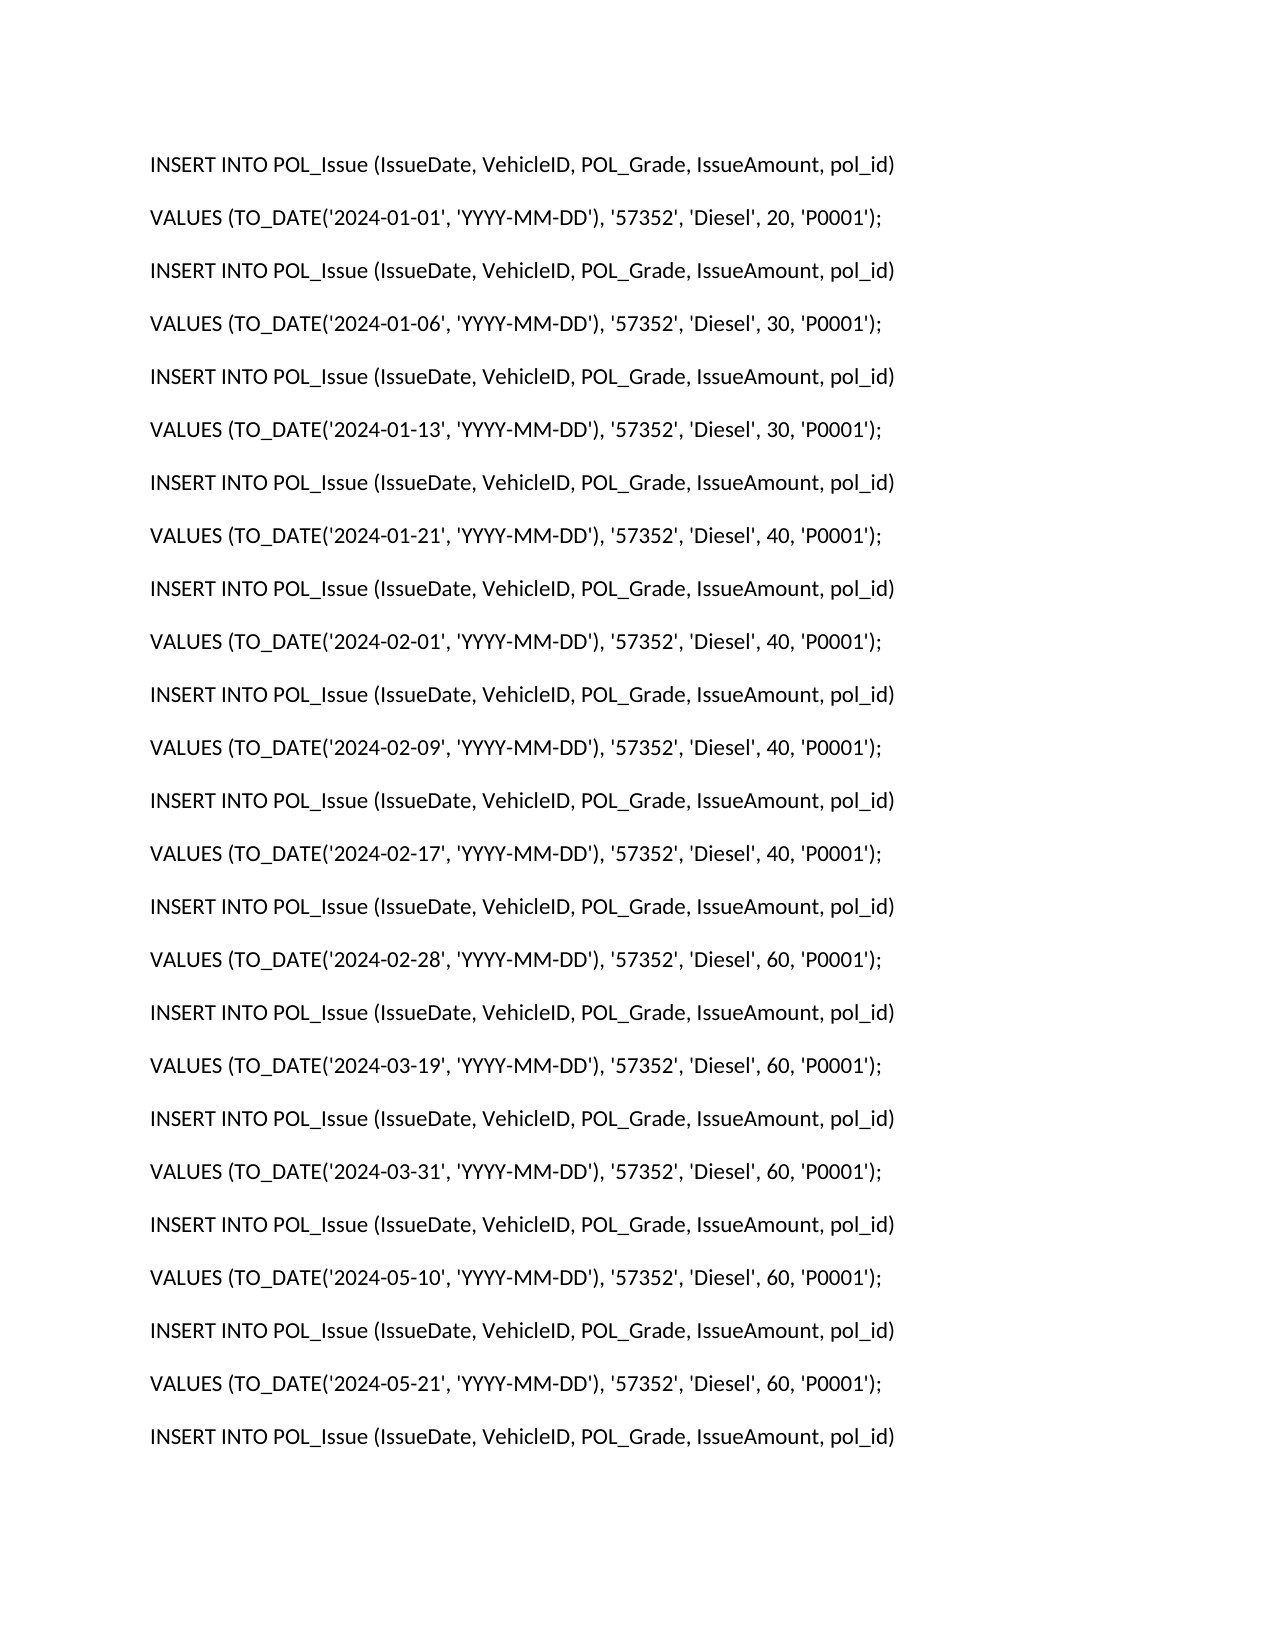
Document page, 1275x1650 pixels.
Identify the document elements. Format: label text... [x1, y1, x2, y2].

text VALUES (TO_DATE('2024-01-21', 'YYYY-MM-DD'), '57352', 'Diesel', 40, 'P0001'); [150, 521, 1125, 549]
text VALUES (TO_DATE('2024-02-09', 'YYYY-MM-DD'), '57352', 'Diesel', 40, 'P0001'); [150, 733, 1125, 761]
text VALUES (TO_DATE('2024-05-10', 'YYYY-MM-DD'), '57352', 'Diesel', 60, 'P0001'); [150, 1263, 1125, 1291]
text VALUES (TO_DATE('2024-02-28', 'YYYY-MM-DD'), '57352', 'Diesel', 60, 'P0001'); [150, 945, 1125, 973]
text INSERT INTO POL_Issue (IssueDate, VehicleID, POL_Grade, IssueAmount, pol_id) [150, 1104, 1125, 1132]
text INSERT INTO POL_Issue (IssueDate, VehicleID, POL_Grade, IssueAmount, pol_id) [150, 150, 1125, 178]
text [150, 1422, 1125, 1451]
text INSERT INTO POL_Issue (IssueDate, VehicleID, POL_Grade, IssueAmount, pol_id) [150, 362, 1125, 390]
text VALUES (TO_DATE('2024-01-13', 'YYYY-MM-DD'), '57352', 'Diesel', 30, 'P0001'); [150, 415, 1125, 443]
text VALUES (TO_DATE('2024-03-31', 'YYYY-MM-DD'), '57352', 'Diesel', 60, 'P0001'); [150, 1157, 1125, 1185]
text VALUES (TO_DATE('2024-01-01', 'YYYY-MM-DD'), '57352', 'Diesel', 20, 'P0001'); [150, 203, 1125, 231]
text INSERT INTO POL_Issue (IssueDate, VehicleID, POL_Grade, IssueAmount, pol_id) [150, 892, 1125, 920]
text VALUES (TO_DATE('2024-05-21', 'YYYY-MM-DD'), '57352', 'Diesel', 60, 'P0001'); [150, 1369, 1125, 1397]
text VALUES (TO_DATE('2024-03-19', 'YYYY-MM-DD'), '57352', 'Diesel', 60, 'P0001'); [150, 1051, 1125, 1079]
text VALUES (TO_DATE('2024-02-01', 'YYYY-MM-DD'), '57352', 'Diesel', 40, 'P0001'); [150, 627, 1125, 655]
text INSERT INTO POL_Issue (IssueDate, VehicleID, POL_Grade, IssueAmount, pol_id) [150, 468, 1125, 496]
text INSERT INTO POL_Issue (IssueDate, VehicleID, POL_Grade, IssueAmount, pol_id) [150, 998, 1125, 1026]
text INSERT INTO POL_Issue (IssueDate, VehicleID, POL_Grade, IssueAmount, pol_id) [150, 1210, 1125, 1238]
text INSERT INTO POL_Issue (IssueDate, VehicleID, POL_Grade, IssueAmount, pol_id) [150, 574, 1125, 602]
text VALUES (TO_DATE('2024-02-17', 'YYYY-MM-DD'), '57352', 'Diesel', 40, 'P0001'); [150, 839, 1125, 867]
text INSERT INTO POL_Issue (IssueDate, VehicleID, POL_Grade, IssueAmount, pol_id) [150, 680, 1125, 708]
text INSERT INTO POL_Issue (IssueDate, VehicleID, POL_Grade, IssueAmount, pol_id) [150, 256, 1125, 284]
text INSERT INTO POL_Issue (IssueDate, VehicleID, POL_Grade, IssueAmount, pol_id) [150, 1316, 1125, 1344]
text INSERT INTO POL_Issue (IssueDate, VehicleID, POL_Grade, IssueAmount, pol_id) [150, 786, 1125, 814]
text VALUES (TO_DATE('2024-01-06', 'YYYY-MM-DD'), '57352', 'Diesel', 30, 'P0001'); [150, 309, 1125, 337]
